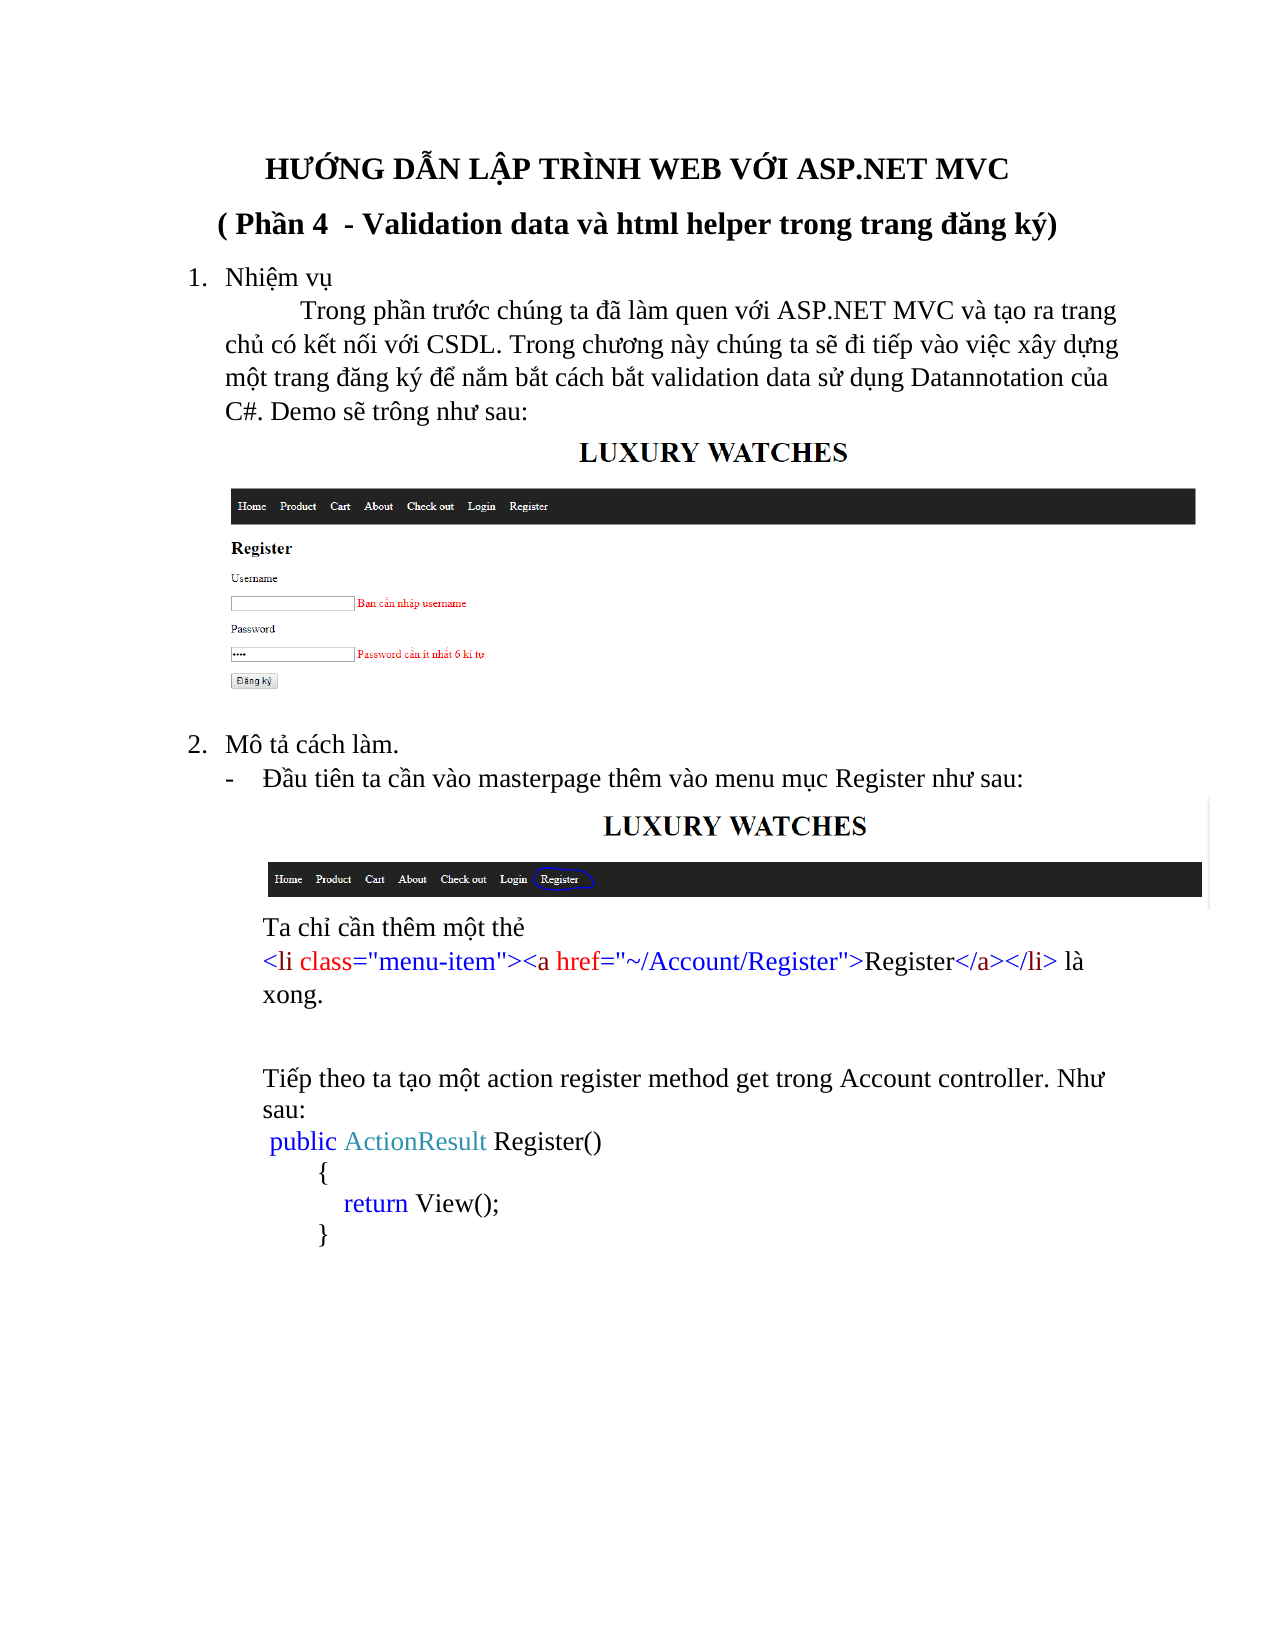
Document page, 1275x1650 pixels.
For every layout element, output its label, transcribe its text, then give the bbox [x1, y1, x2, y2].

list Trong phần trước chúng ta đã làm quen với ASP.NET MVC và tạo ra trang chủ có kết nối với CSDL. Trong chương này chúng ta sẽ đi tiếp vào việc xây dựng một trang đăng ký để nắm bắt cách bắt validation data sử dụng Datannotation của C#. Demo sẽ trông như sau: [225, 294, 1125, 426]
text public ActionResult Register() [262, 1124, 1125, 1156]
list Mô tả cách làm. [187, 728, 1125, 759]
text ( Phần 4 - Validation data và html helper trong trang đăng ký) [150, 205, 1125, 241]
list <li class="menu-item"><a href="~/Account/Register">Register</a></li> là xong. [262, 945, 1125, 1010]
text Tiếp theo ta tạo một action register method get trong Account controller. Như sau: [262, 1062, 1125, 1124]
list Đầu tiên ta cần vào masterpage thêm vào menu mục Register như sau: [225, 762, 1125, 793]
picture [262, 795, 1210, 910]
text { [262, 1156, 1125, 1187]
list Nhiệm vụ [187, 261, 1125, 292]
list Ta chỉ cần thêm một thẻ [262, 911, 1125, 943]
text } [187, 1218, 1125, 1249]
picture [225, 428, 1200, 696]
text return View(); [262, 1187, 1125, 1218]
text HƯỚNG DẪN LẬP TRÌNH WEB VỚI ASP.NET MVC [150, 150, 1125, 186]
